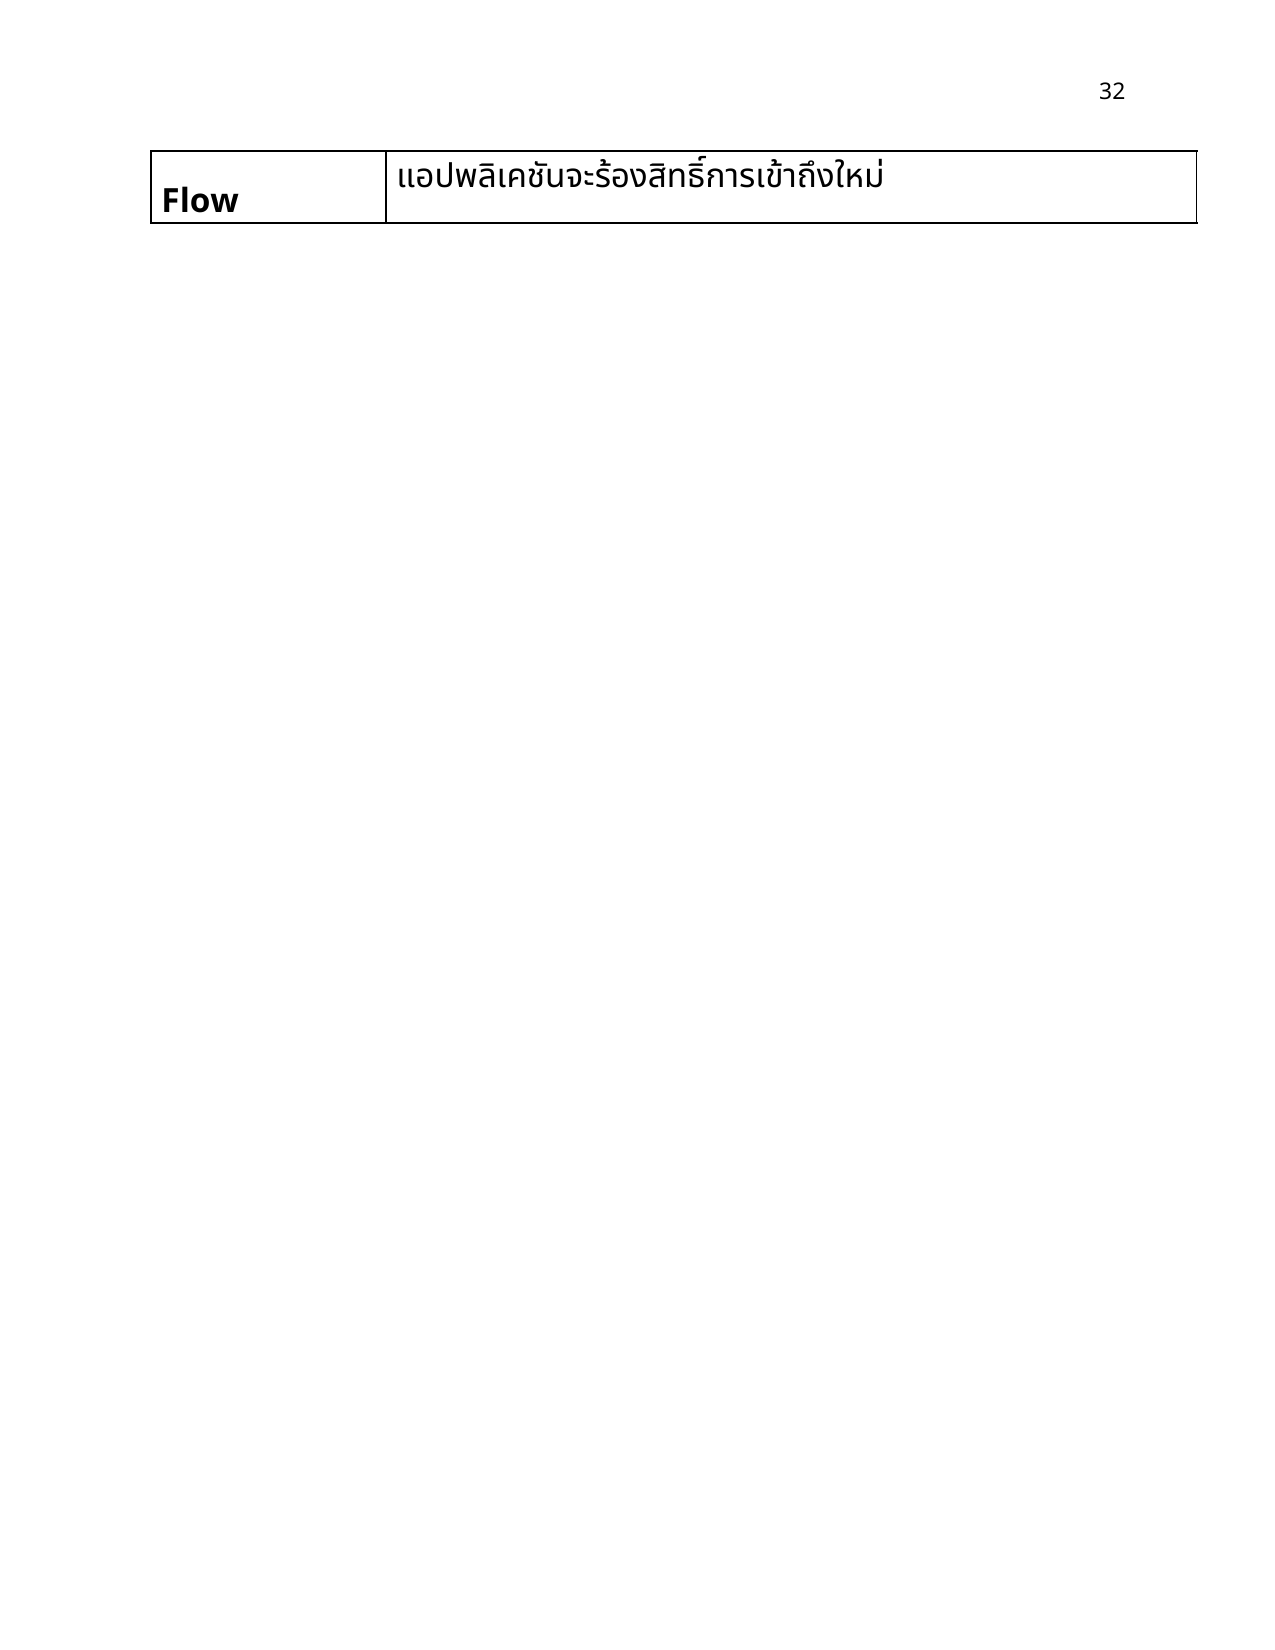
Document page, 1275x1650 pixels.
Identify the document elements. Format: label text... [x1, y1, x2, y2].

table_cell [387, 152, 1196, 222]
table_cell Alternative Flow [152, 152, 385, 222]
